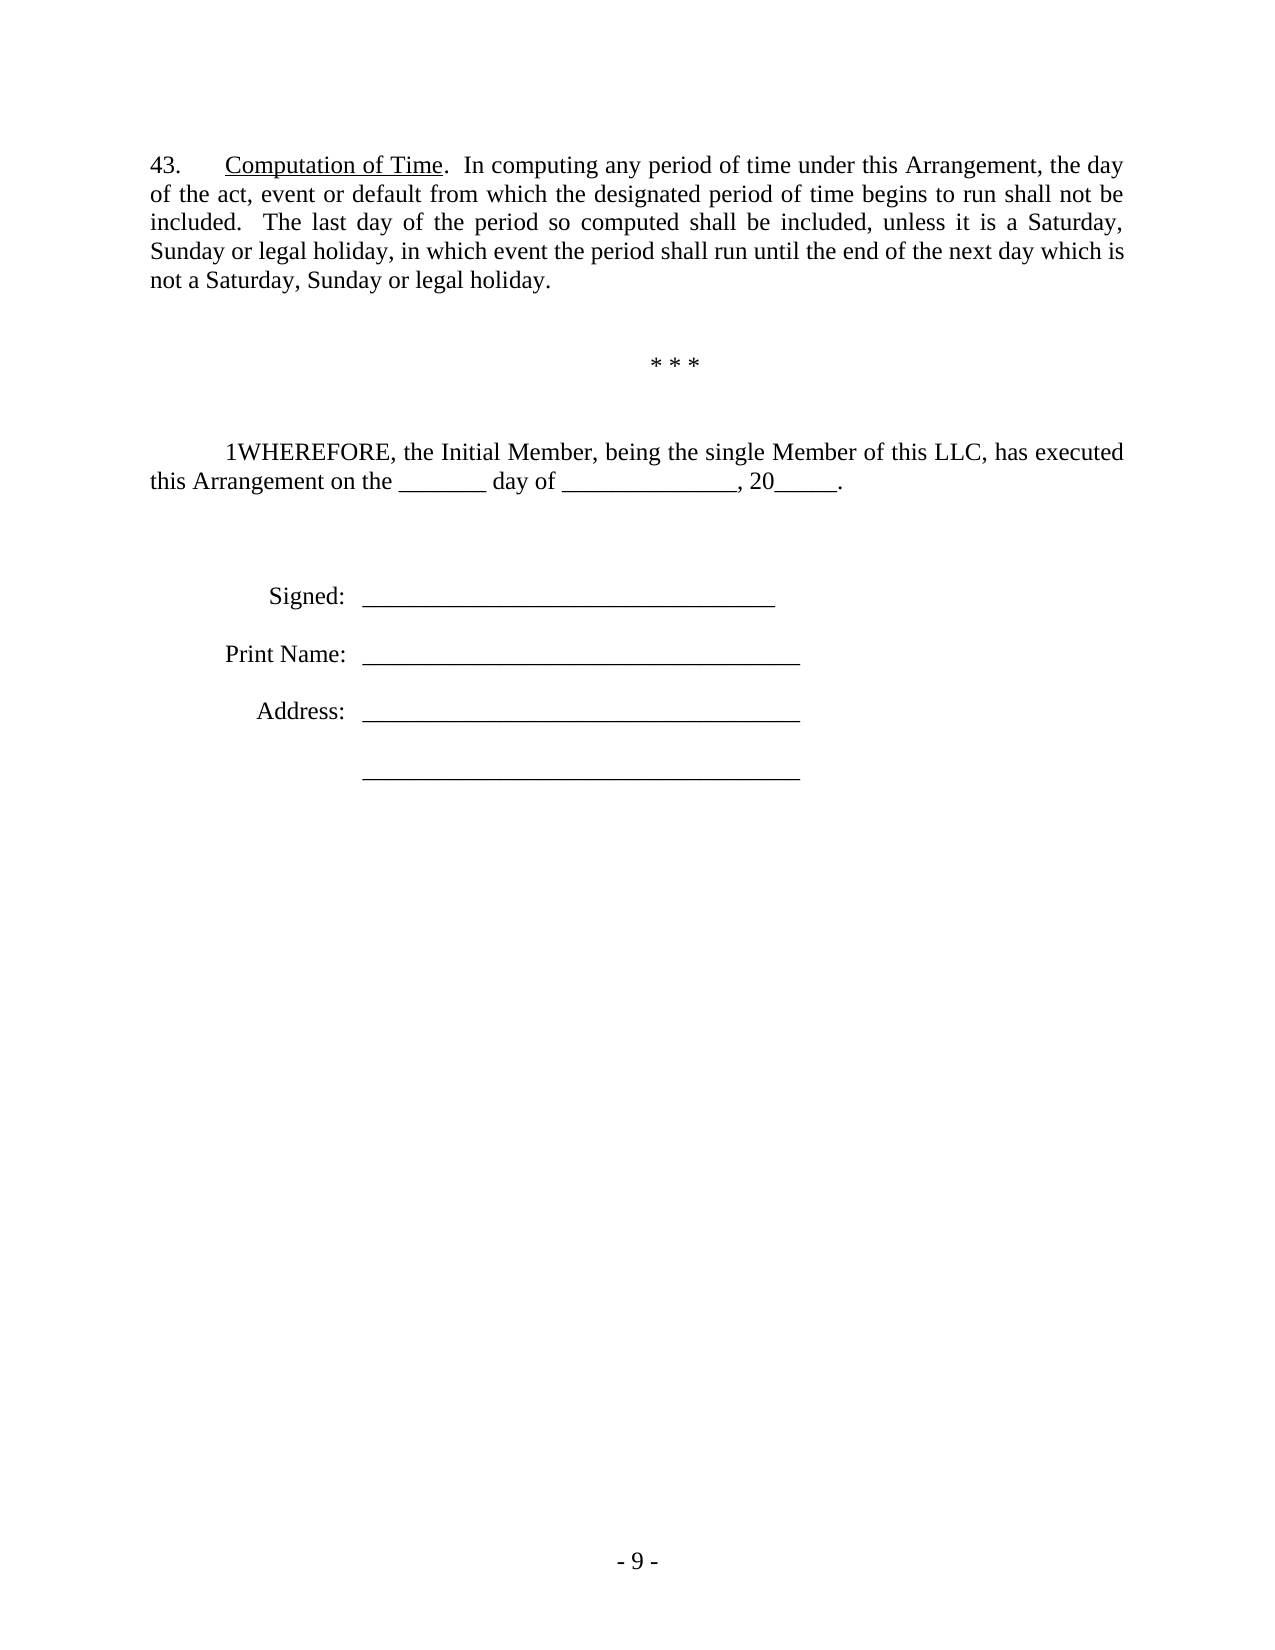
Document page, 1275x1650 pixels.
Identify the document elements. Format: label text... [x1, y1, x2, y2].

text Address: ___________________________________ [150, 696, 1125, 725]
text Print Name: ___________________________________ [150, 639, 1125, 667]
text 43. Computation of Time. In computing any period of time under this Arrangement, the day of the act, event or default from which the designated period of time begins to run shall not be included. The last day of the period so computed shall be included, unless it is a Saturday, Sunday or legal holiday, in which event the period shall run until the end of the next day which is not a Saturday, Sunday or legal holiday. [150, 150, 1125, 294]
text WHEREFORE, the Initial Member, being the single Member of this LLC, has executed this Arrangement on the _______ day of ______________, 20_____. [150, 437, 1125, 495]
text Signed: _________________________________ [150, 581, 1125, 610]
text * * * [150, 351, 1125, 380]
text ___________________________________ [150, 754, 1125, 782]
